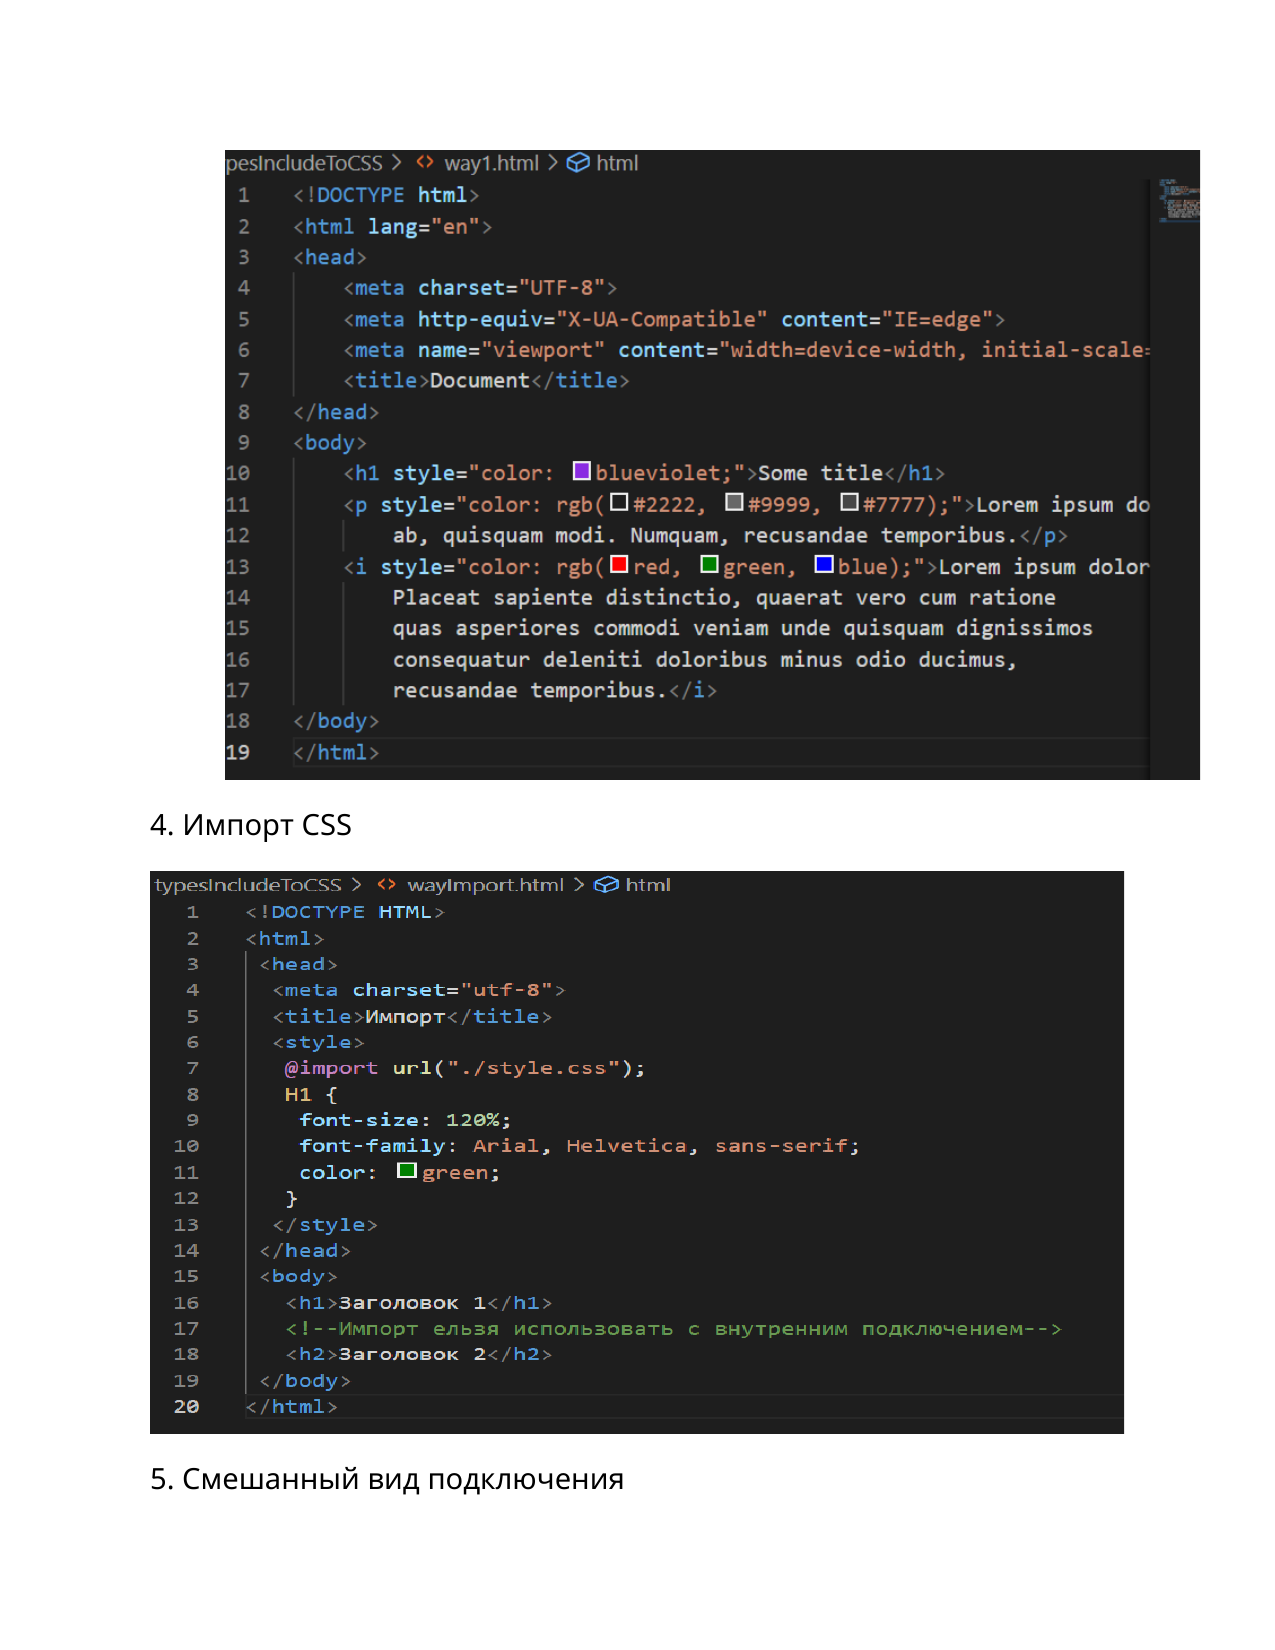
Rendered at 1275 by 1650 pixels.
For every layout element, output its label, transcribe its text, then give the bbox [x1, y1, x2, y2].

text 5. Смешанный вид подключения [150, 1459, 1125, 1498]
picture [150, 871, 1125, 1434]
picture [225, 150, 1200, 780]
text 4. Импорт CSS [150, 805, 1125, 844]
